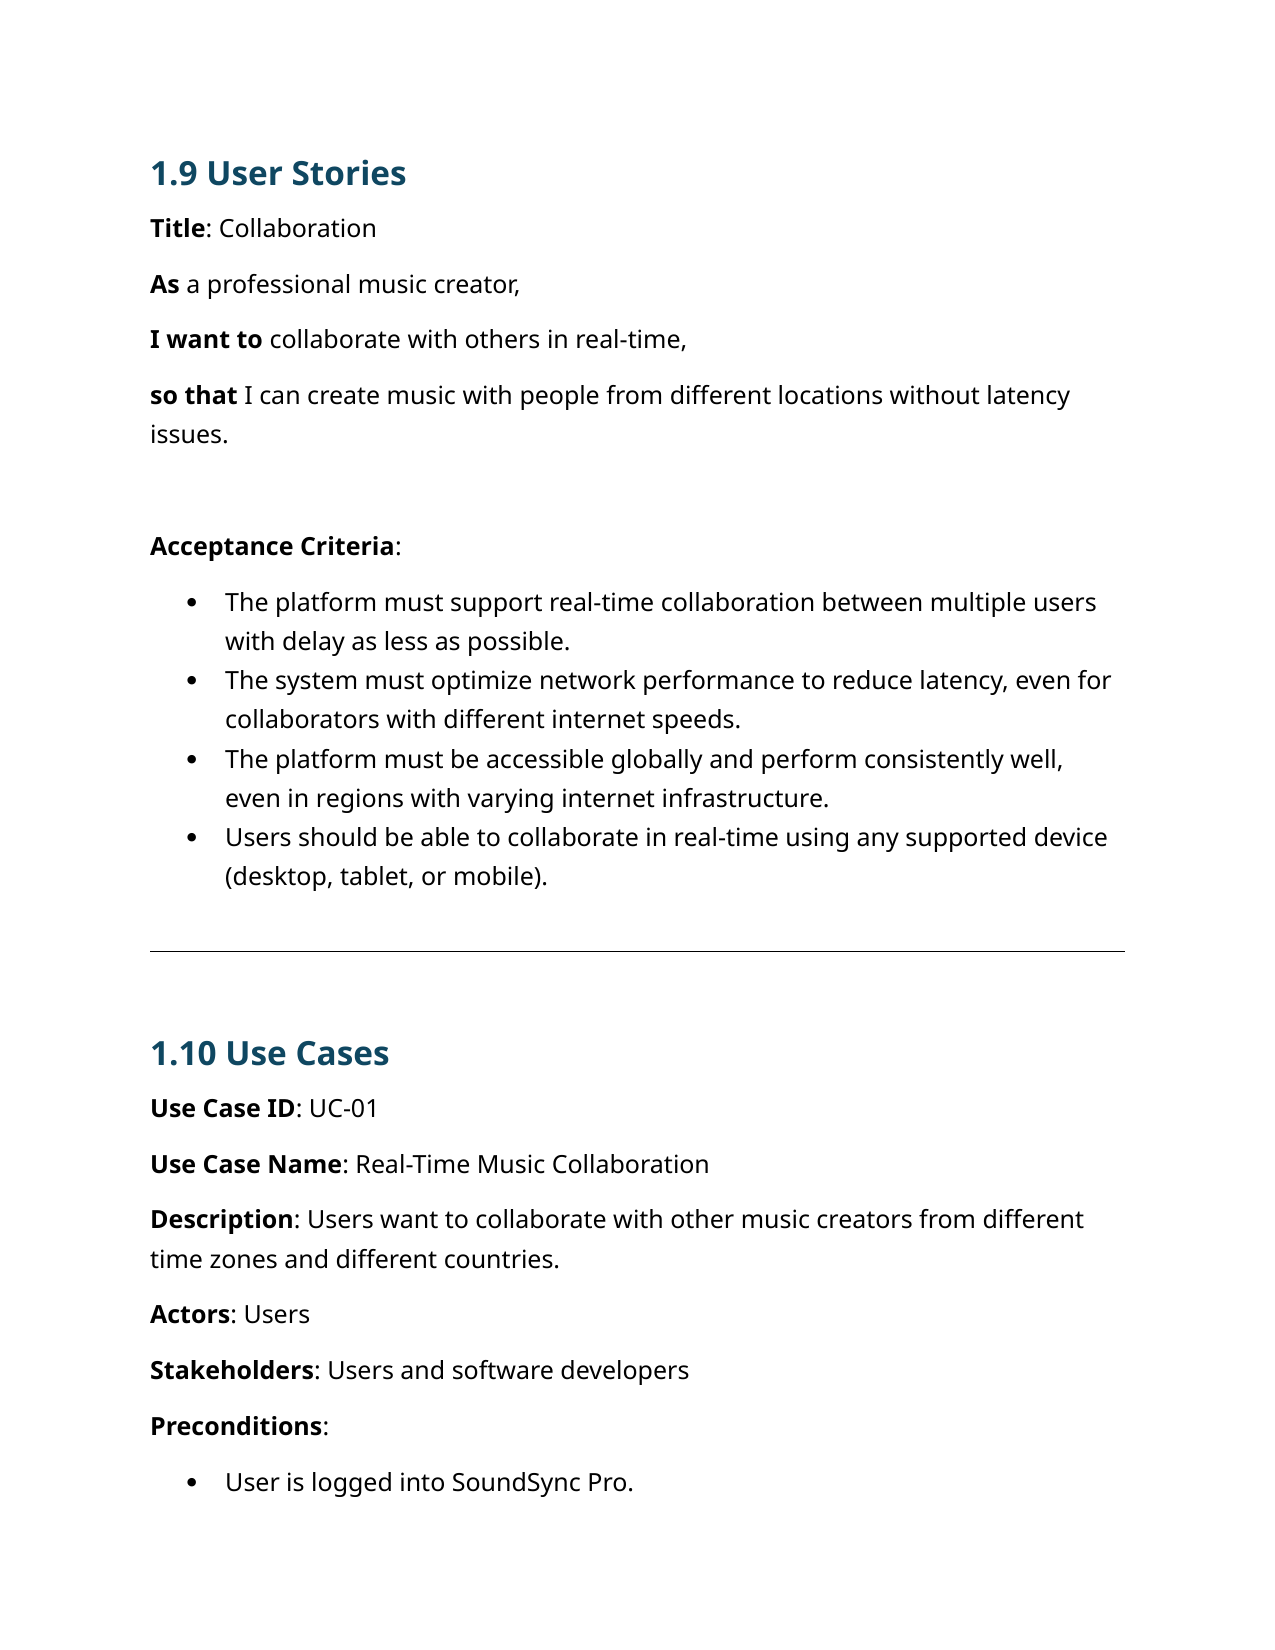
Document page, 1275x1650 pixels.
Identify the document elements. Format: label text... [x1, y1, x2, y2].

list The platform must be accessible globally and perform consistently well, even in regions with varying internet infrastructure. [187, 741, 1125, 814]
text Acceptance Criteria: [150, 529, 1125, 563]
list Users should be able to collaborate in real-time using any supported device (desktop, tablet, or mobile). [187, 820, 1125, 893]
list User is logged into SoundSync Pro. [187, 1465, 1125, 1499]
subtitle 1.9 User Stories [150, 150, 1125, 195]
list The platform must support real-time collaboration between multiple users with delay as less as possible. [187, 585, 1125, 658]
text Use Case Name: Real-Time Music Collaboration [150, 1146, 1125, 1180]
text Use Case ID: UC-01 [150, 1091, 1125, 1124]
text so that I can create music with people from different locations without latency issues. [150, 378, 1125, 451]
text Description: Users want to collaborate with other music creators from different time zones and different countries. [150, 1202, 1125, 1275]
text Preconditions: [150, 1409, 1125, 1443]
list The system must optimize network performance to reduce latency, even for collaborators with different internet speeds. [187, 663, 1125, 736]
text Title: Collaboration [150, 211, 1125, 244]
subtitle 1.10 Use Cases [150, 1030, 1125, 1075]
text Stakeholders: Users and software developers [150, 1353, 1125, 1387]
text Actors: Users [150, 1297, 1125, 1331]
text As a professional music creator, [150, 266, 1125, 300]
text I want to collaborate with others in real-time, [150, 322, 1125, 356]
